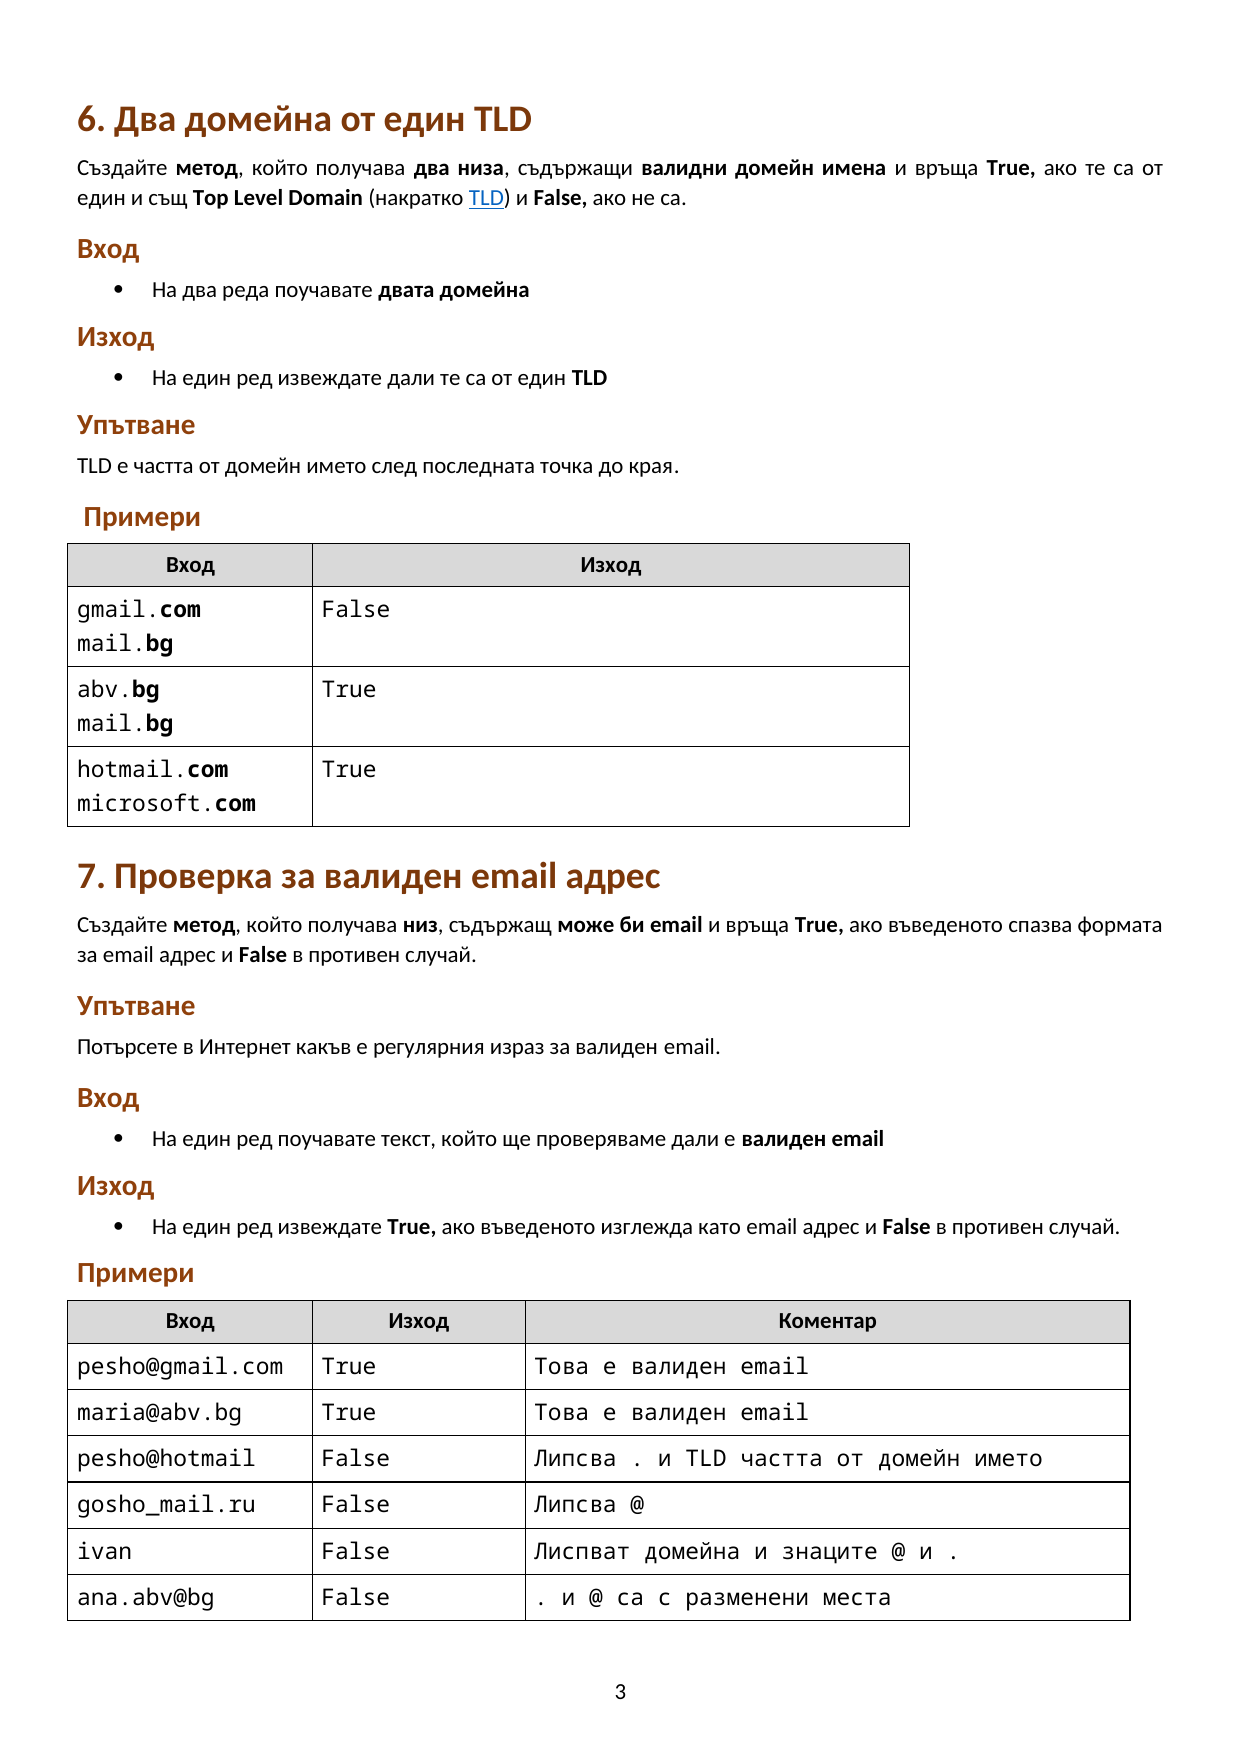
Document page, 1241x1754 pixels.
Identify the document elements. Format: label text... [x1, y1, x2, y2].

text Изход [77, 1167, 1163, 1202]
list Проверка за валиден email адрес [77, 852, 1163, 898]
table_cell . и @ са с разменени места [526, 1575, 1129, 1620]
list Два домейна от един TLD [77, 95, 1163, 141]
text Примери [77, 498, 1163, 533]
list На два реда поучавате двата домейна [114, 275, 1163, 303]
table_cell pesho@gmail.com [68, 1344, 312, 1389]
text Вход [77, 230, 1163, 266]
text Упътване [77, 406, 1163, 442]
text Упътване [77, 987, 1163, 1023]
table_cell True [313, 1390, 525, 1435]
table_cell False [313, 1436, 525, 1481]
table_cell ana.abv@bg [68, 1575, 312, 1620]
table_header Изход [313, 544, 909, 586]
text Вход [77, 1079, 1163, 1114]
table_cell True [313, 747, 909, 826]
text Изход [77, 318, 1163, 354]
table_cell pesho@hotmail [68, 1436, 312, 1481]
text Примери [77, 1254, 1163, 1290]
list На един ред извеждате дали те са от един TLD [114, 363, 1163, 391]
table_cell Липсва . и TLD частта от домейн името [526, 1436, 1129, 1481]
table_cell False [313, 1483, 525, 1528]
table_header Коментар [526, 1301, 1129, 1343]
table_cell True [313, 667, 909, 746]
table_cell True [313, 1344, 525, 1389]
table_cell hotmail.com microsoft.com [68, 747, 312, 826]
text Създайте метод, който получава два низа, съдържащи валидни домейн имена и връща True, ако те са от един и същ Top Level Domain (накратко TLD) и False, ако не са. [77, 153, 1163, 211]
table_cell maria@abv.bg [68, 1390, 312, 1435]
table_cell Това е валиден email [526, 1390, 1129, 1435]
table_header Вход [68, 544, 312, 586]
table_cell Липсва @ [526, 1483, 1129, 1528]
table_cell Това е валиден email [526, 1344, 1129, 1389]
text Потърсете в Интернет какъв е регулярния израз за валиден email. [77, 1032, 1163, 1060]
table_cell gmail.com mail.bg [68, 587, 312, 666]
table_cell False [313, 587, 909, 666]
table_cell Лиспват домейна и знаците @ и . [526, 1529, 1129, 1574]
text Създайте метод, който получава низ, съдържащ може би email и връща True, ако въведеното спазва формата за email адрес и False в противен случай. [77, 910, 1163, 968]
table_cell ivan [68, 1529, 312, 1574]
text TLD е частта от домейн името след последната точка до края. [77, 451, 1163, 479]
list На един ред извеждате True, ако въведеното изглежда като email адрес и False в противен случай. [114, 1212, 1163, 1240]
table_cell False [313, 1529, 525, 1574]
table_cell False [313, 1575, 525, 1620]
table_header Вход [68, 1301, 312, 1343]
table_cell gosho_mail.ru [68, 1483, 312, 1528]
table_header Изход [313, 1301, 525, 1343]
table_cell abv.bg mail.bg [68, 667, 312, 746]
list На един ред поучавате текст, който ще проверяваме дали е валиден email [114, 1124, 1163, 1152]
